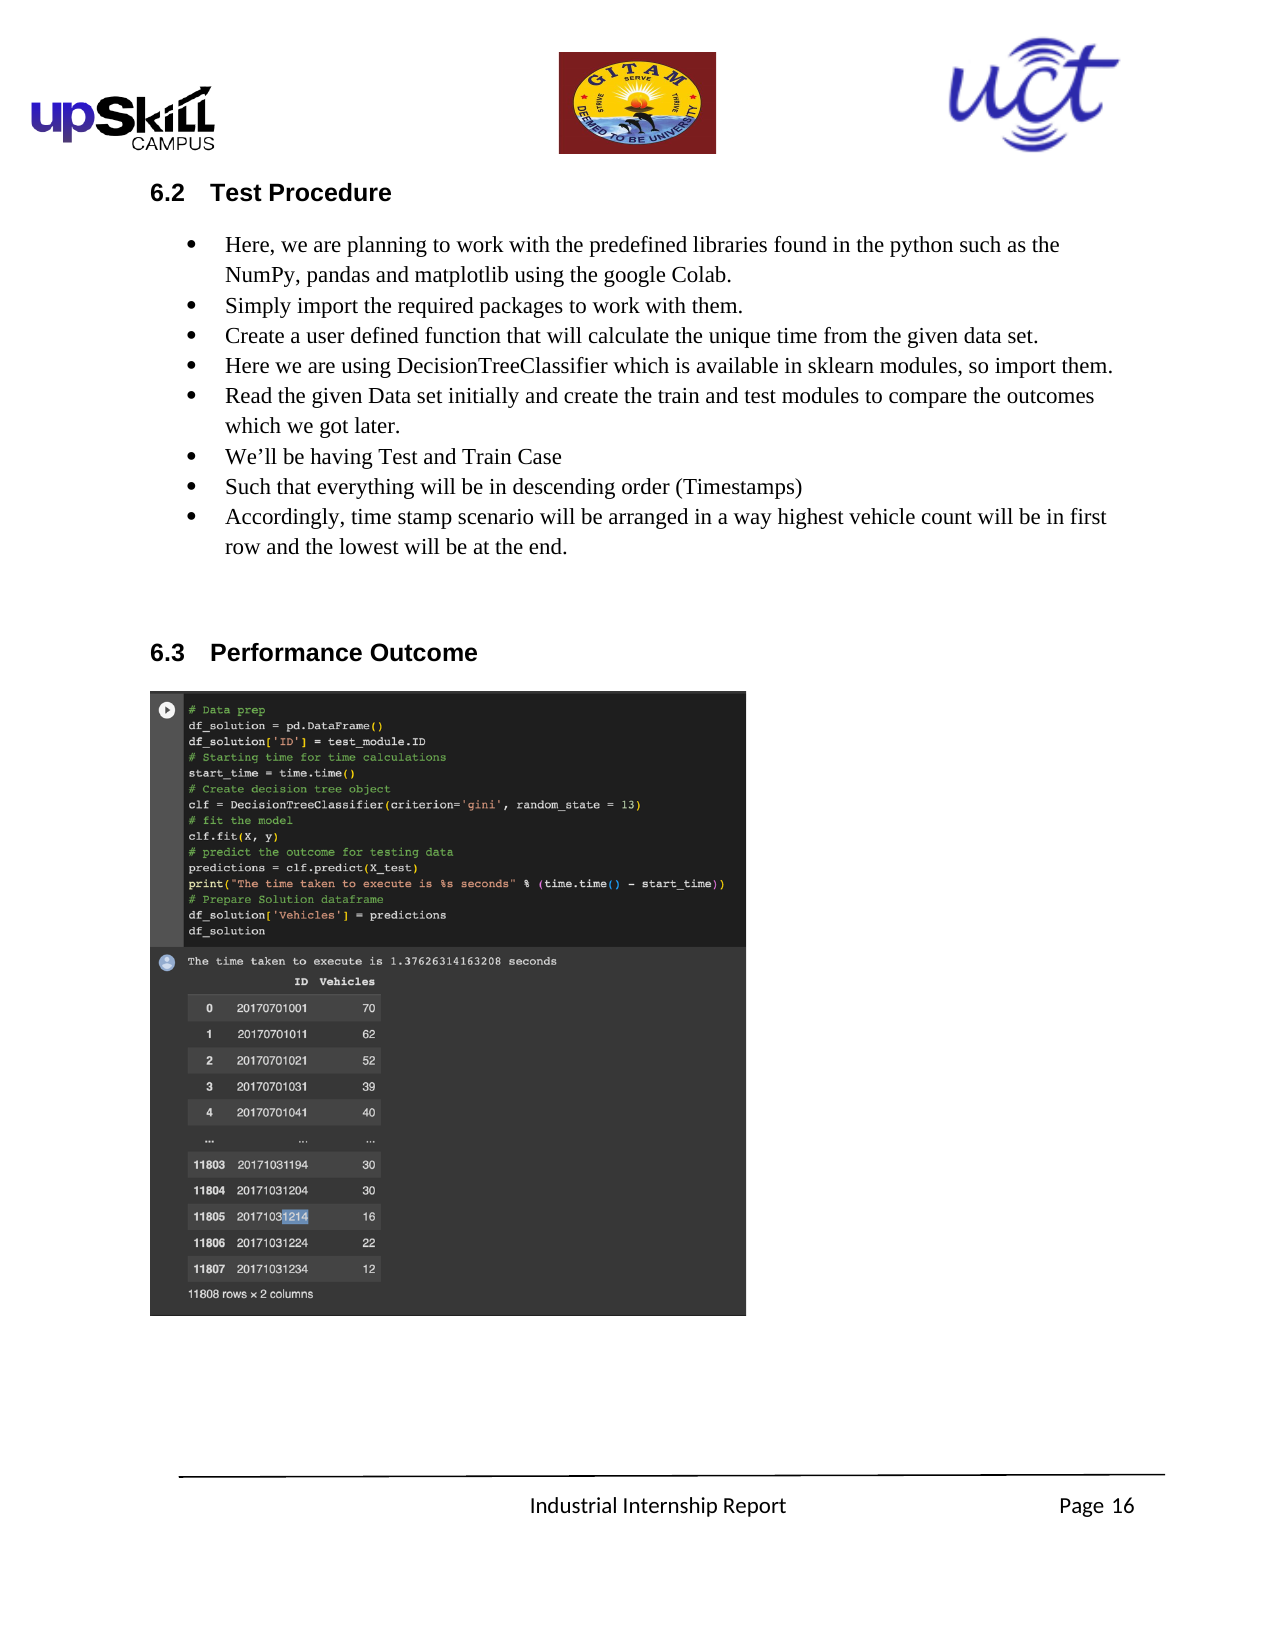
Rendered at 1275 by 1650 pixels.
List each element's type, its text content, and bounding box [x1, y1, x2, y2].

list Here, we are planning to work with the predefined libraries found in the python such as the NumPy, pandas and matplotlib using the google Colab. [187, 231, 1134, 288]
list We’ll be having Test and Train Case [187, 443, 1134, 469]
list Simply import the required packages to work with them. [187, 292, 1134, 318]
picture [150, 691, 747, 1316]
list Create a user defined function that will calculate the unique time from the given data set. [187, 322, 1134, 348]
list Read the given Data set initially and create the train and test modules to compare the outcomes which we got later. [187, 382, 1134, 439]
list Such that everything will be in descending order (Timestamps) [187, 473, 1134, 499]
picture [946, 28, 1125, 154]
list Accordingly, time stamp scenario will be arranged in a way highest vehicle count will be in first row and the lowest will be at the end. [187, 503, 1134, 560]
list Here we are using DecisionTreeClassifier which is available in sklearn modules, so import them. [187, 352, 1134, 378]
subtitle Performance Outcome [150, 642, 1134, 667]
subtitle Test Procedure [150, 181, 1134, 206]
picture [0, 73, 246, 154]
picture [558, 52, 717, 154]
